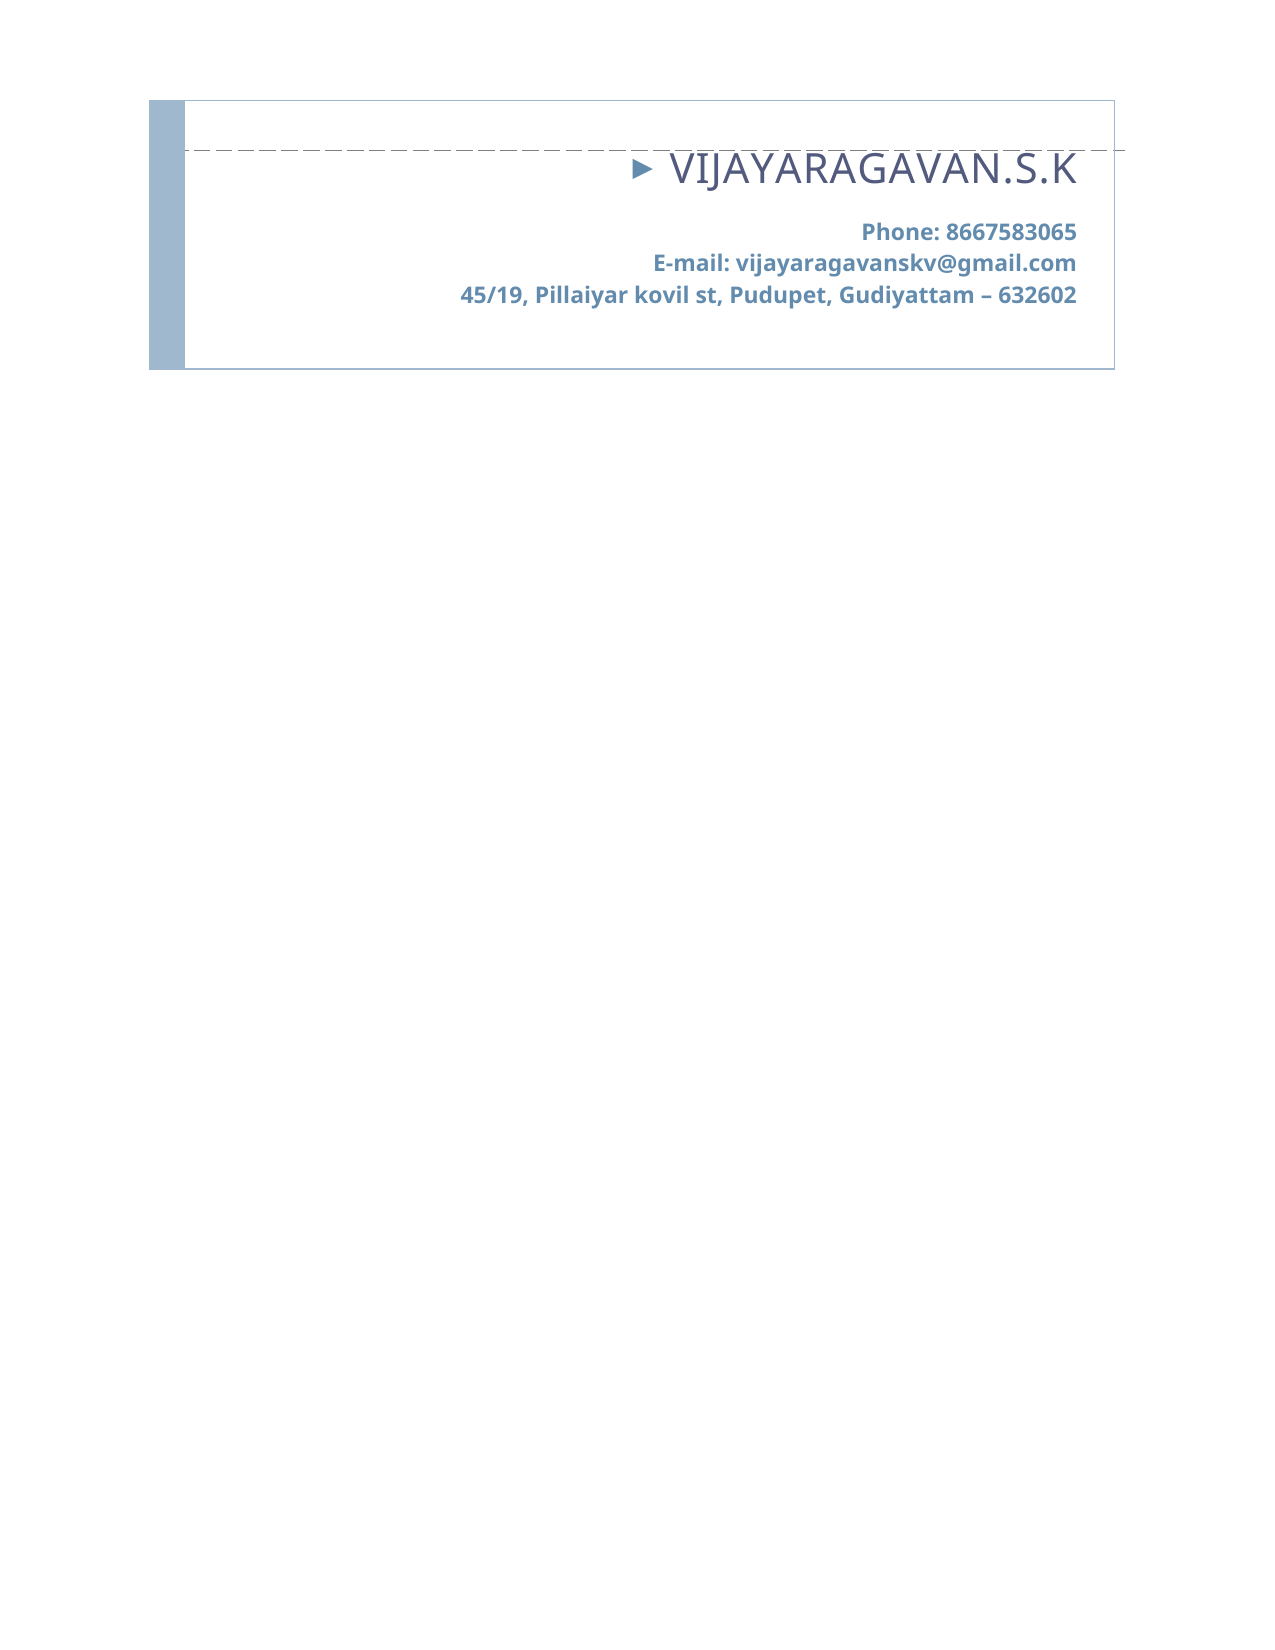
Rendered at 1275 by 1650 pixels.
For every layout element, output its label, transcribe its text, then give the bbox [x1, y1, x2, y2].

table_header [1115, 151, 1125, 200]
table_header VIJAYARAGAVAN.S.K Phone: 8667583065 E-mail: vijayaragavanskv@gmail.com 45/19, Pillaiyar kovil st, Pudupet, Gudiyattam – 632602 [185, 101, 1114, 368]
table_header [150, 101, 184, 368]
